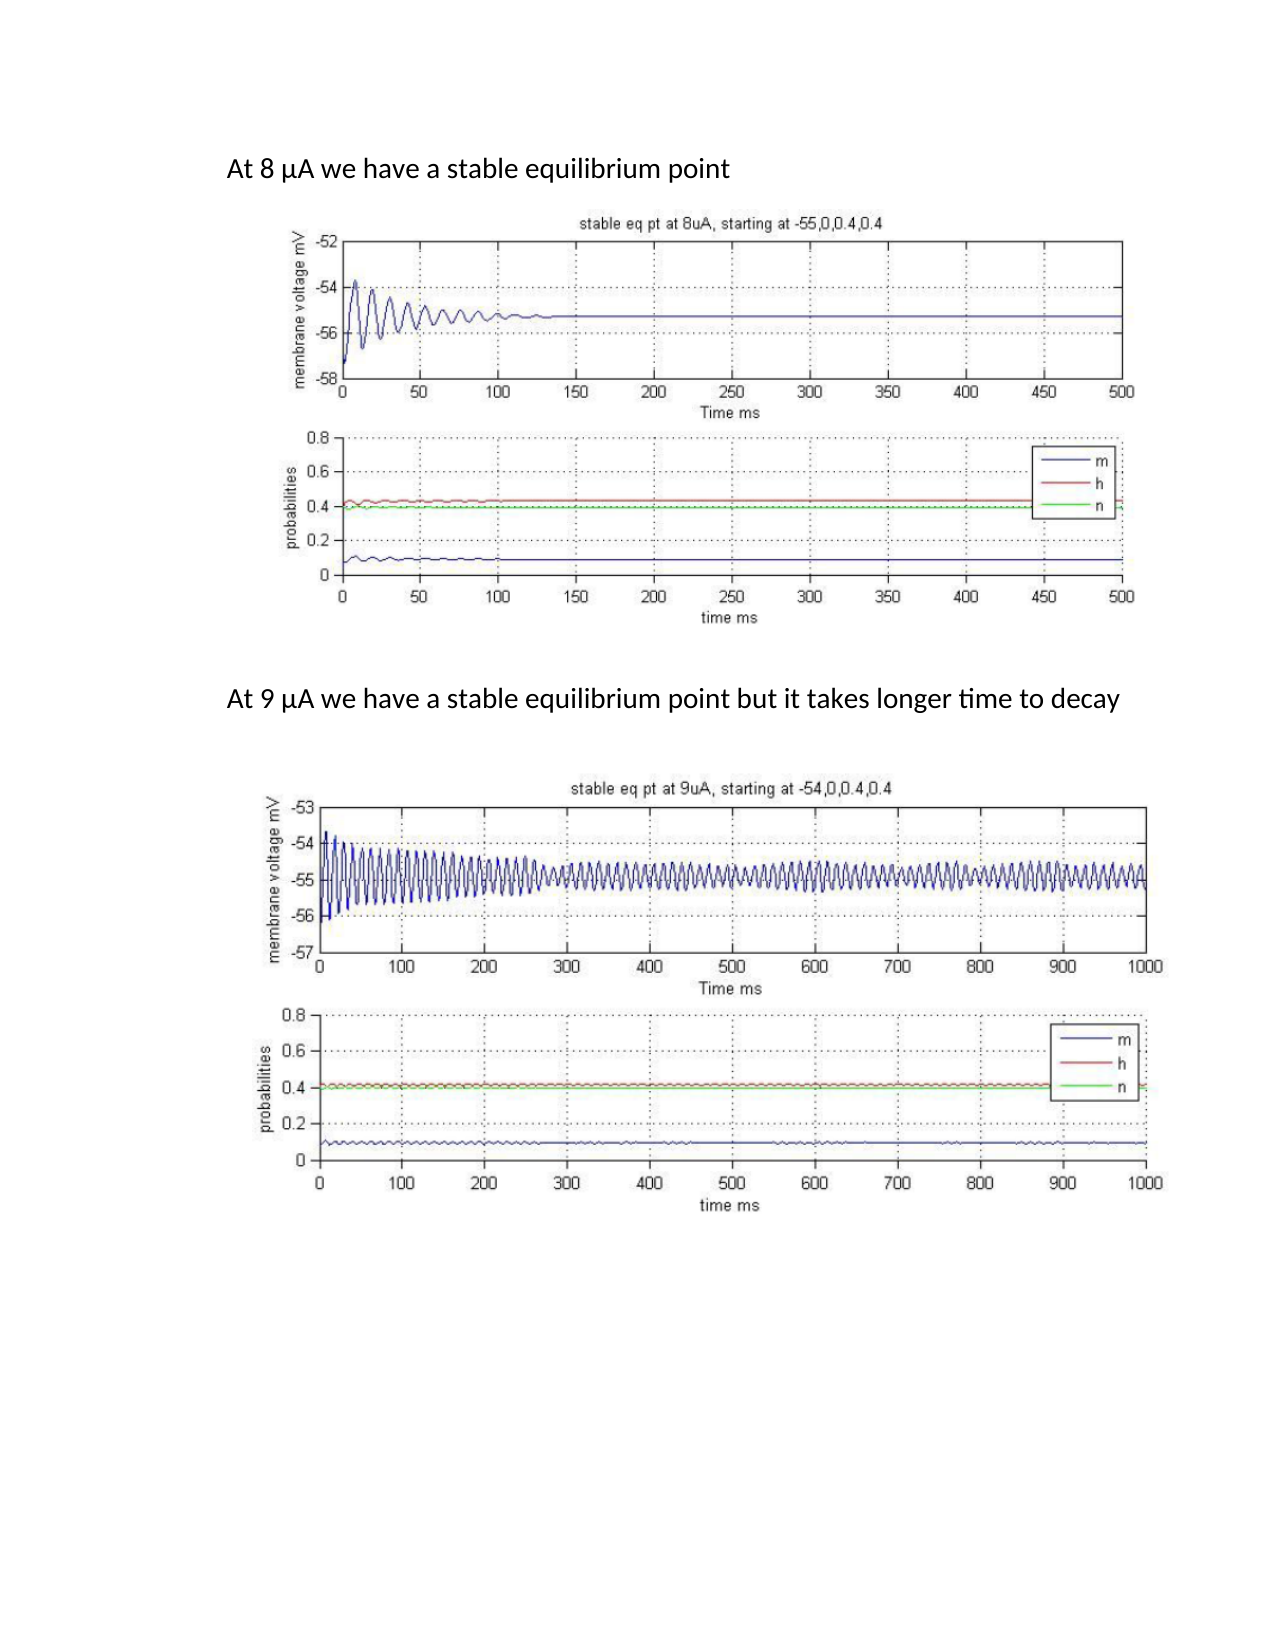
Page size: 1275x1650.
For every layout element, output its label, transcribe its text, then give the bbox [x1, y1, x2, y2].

list At 9 µA we have a stable equilibrium point but it takes longer time to decay [227, 680, 1125, 716]
picture [226, 191, 1202, 636]
picture [226, 721, 1202, 1219]
list At 8 µA we have a stable equilibrium point [227, 150, 1125, 186]
